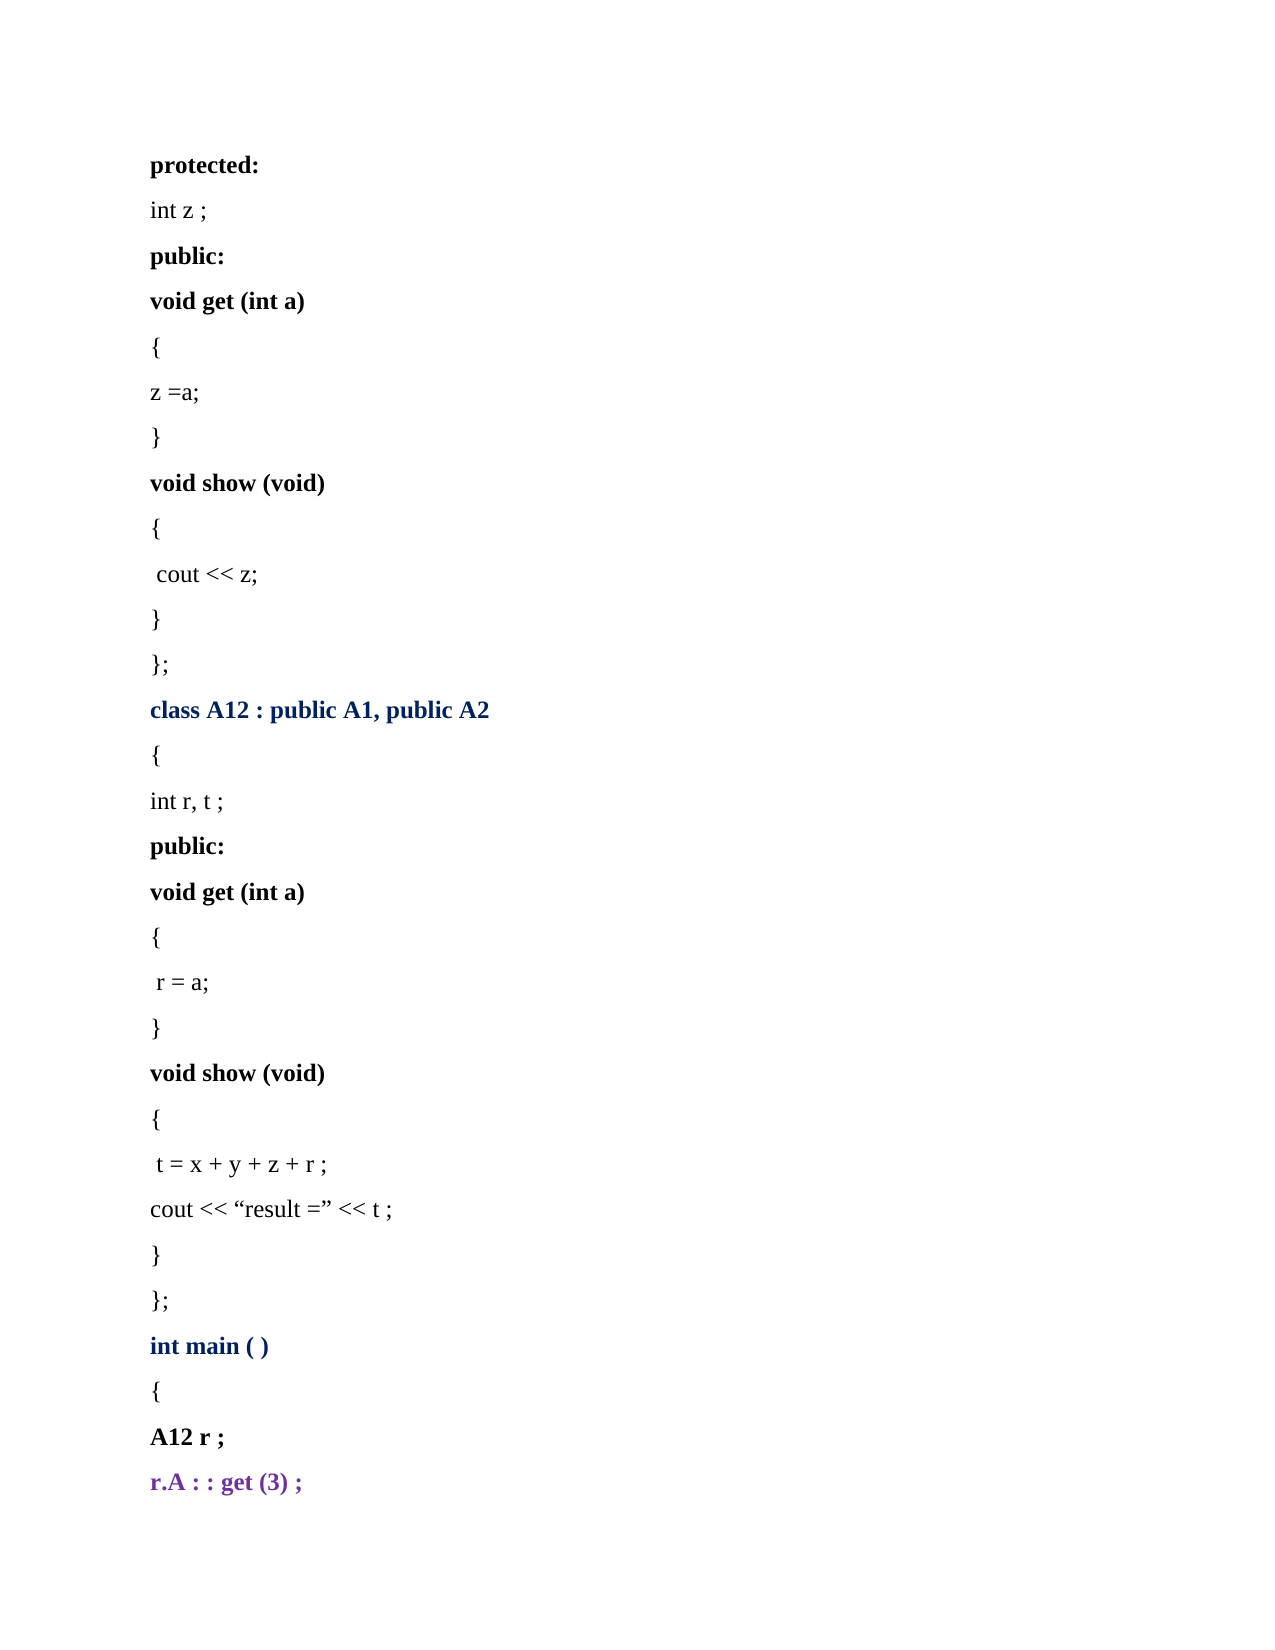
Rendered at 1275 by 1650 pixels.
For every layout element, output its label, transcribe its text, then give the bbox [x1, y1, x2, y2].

text { [150, 1376, 1125, 1405]
text cout << “result =” << t ; [150, 1194, 1125, 1223]
text protected: [150, 150, 1125, 179]
text public: [150, 241, 1125, 269]
text } [150, 1013, 1125, 1042]
text }; [150, 649, 1125, 678]
text { [150, 1104, 1125, 1132]
text { [150, 513, 1125, 542]
text int r, t ; [150, 786, 1125, 814]
text } [150, 1240, 1125, 1269]
text void show (void) [150, 468, 1125, 497]
text t = x + y + z + r ; [150, 1149, 1125, 1178]
text void get (int a) [150, 877, 1125, 905]
text { [150, 740, 1125, 769]
text r = a; [150, 967, 1125, 996]
text r.A : : get (3) ; [150, 1467, 1125, 1496]
text class A12 : public A1, public A2 [150, 695, 1125, 724]
text int z ; [150, 195, 1125, 224]
text int main ( ) [150, 1331, 1125, 1359]
text A12 r ; [150, 1422, 1125, 1450]
text cout << z; [150, 559, 1125, 587]
text void get (int a) [150, 286, 1125, 315]
text } [150, 422, 1125, 451]
text void show (void) [150, 1058, 1125, 1087]
text public: [150, 831, 1125, 860]
text { [150, 332, 1125, 360]
text }; [150, 1285, 1125, 1314]
text } [150, 604, 1125, 633]
text z =a; [150, 377, 1125, 406]
text { [150, 922, 1125, 951]
